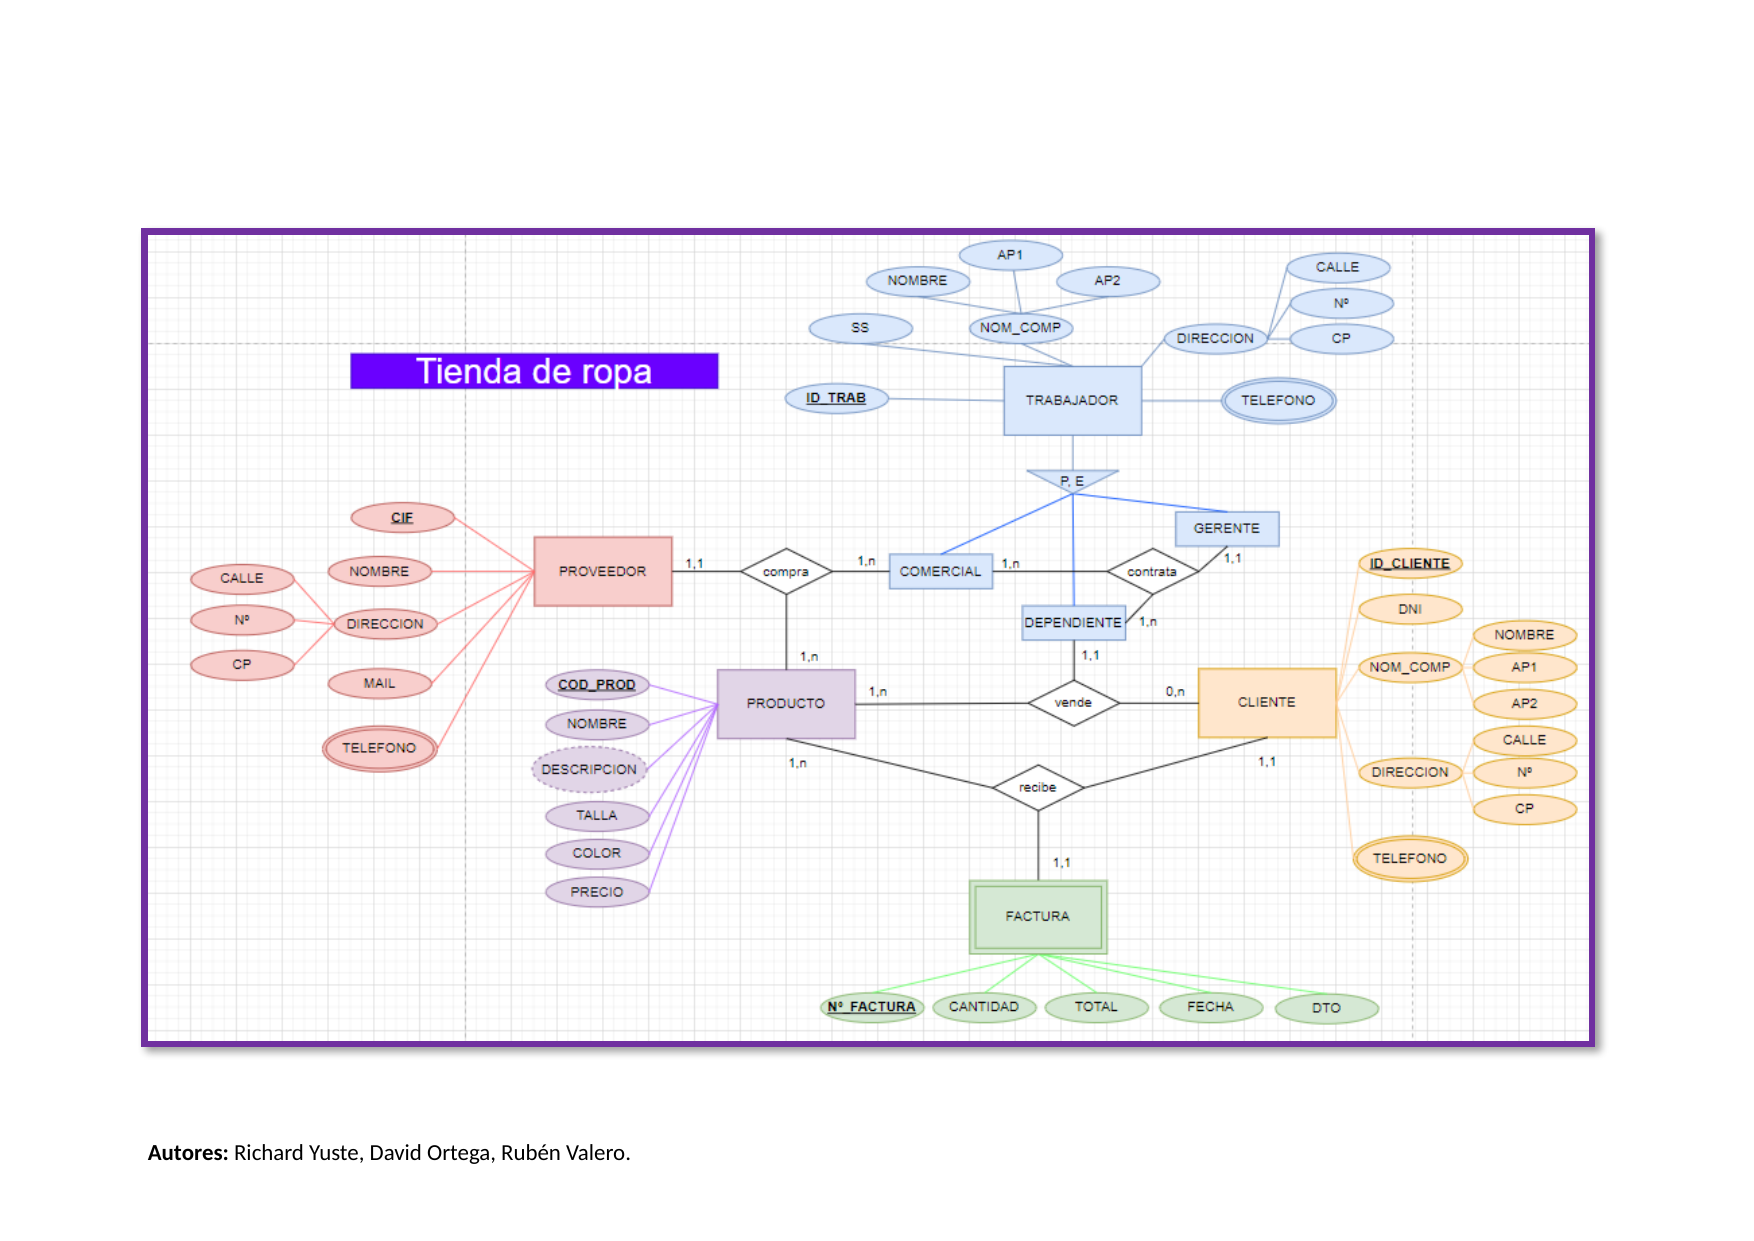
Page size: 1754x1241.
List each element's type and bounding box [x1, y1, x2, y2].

picture [148, 235, 1589, 1041]
